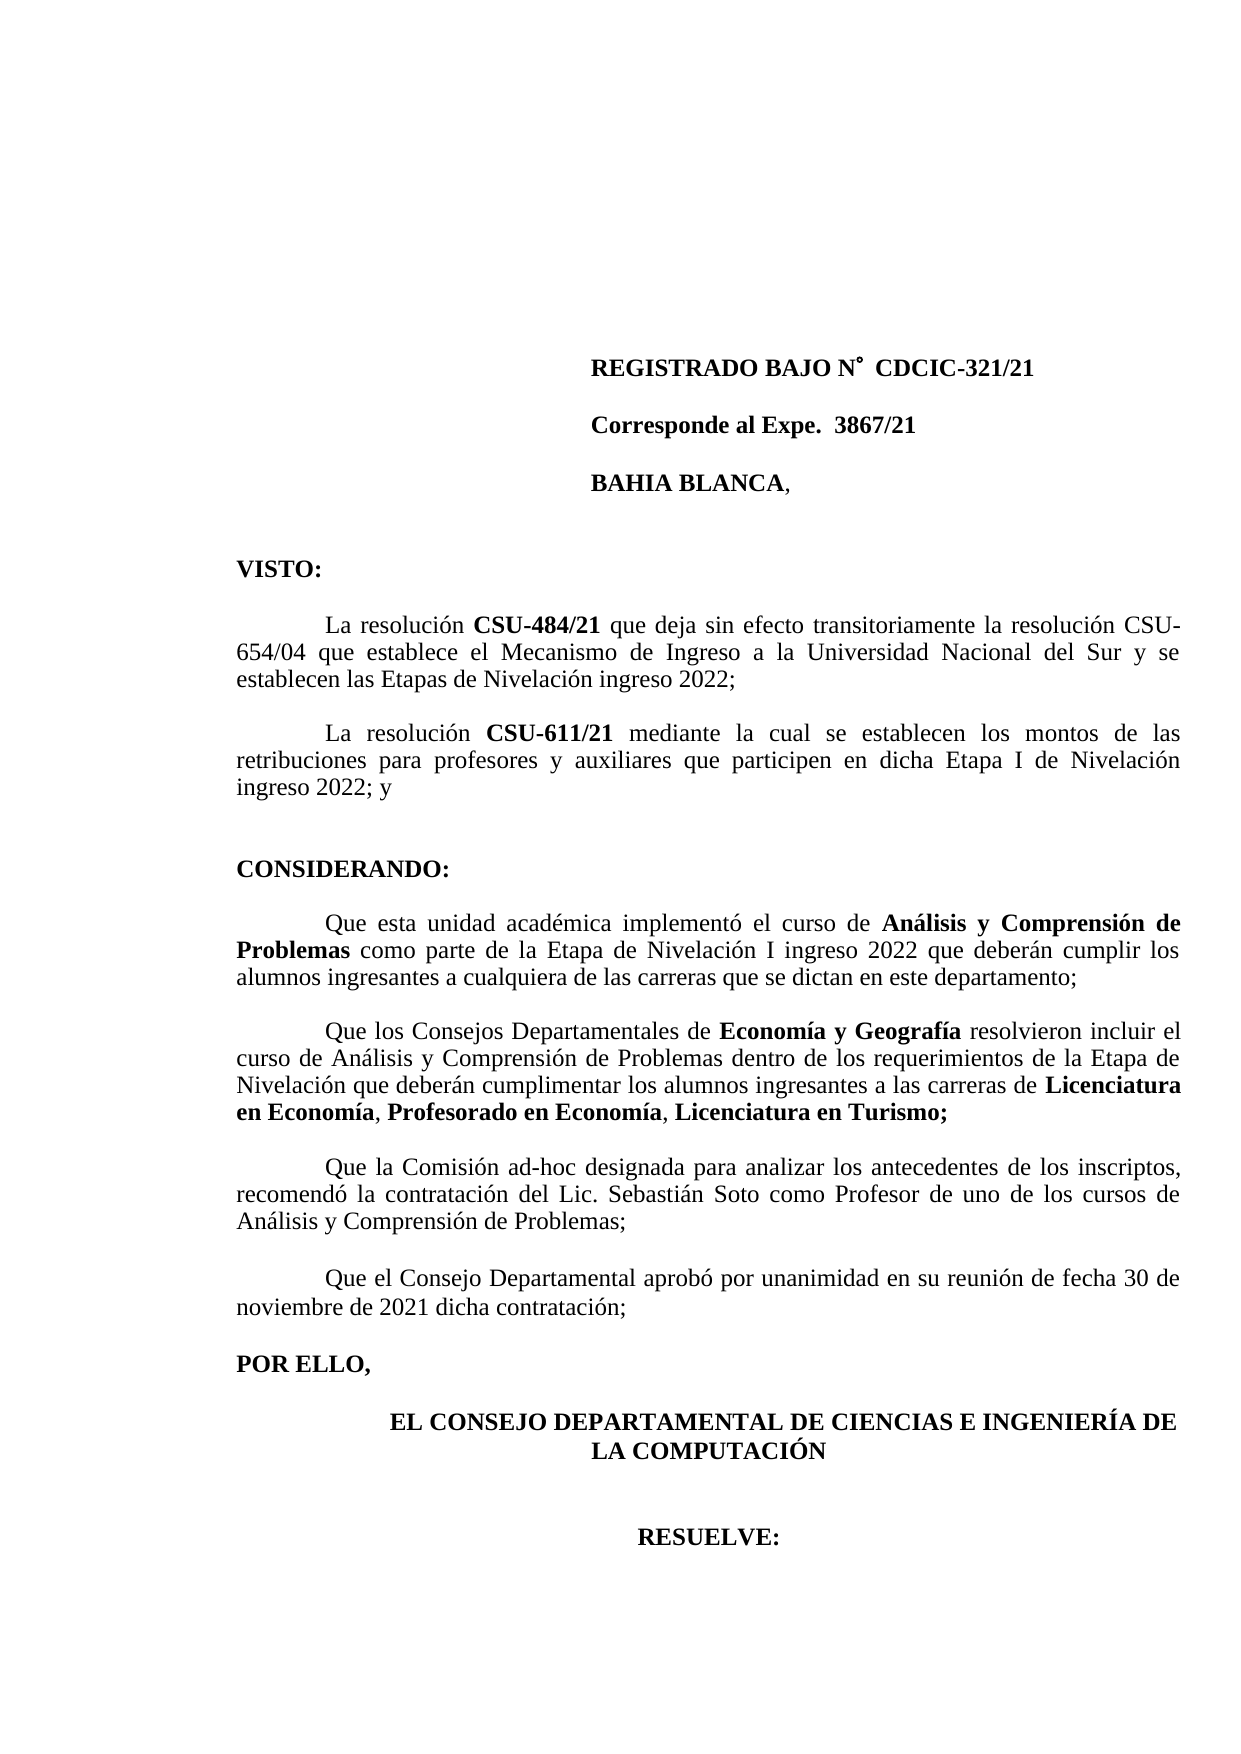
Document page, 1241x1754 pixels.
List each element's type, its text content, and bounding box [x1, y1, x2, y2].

text Que esta unidad académica implementó el curso de Análisis y Comprensión de Problemas como parte de la Etapa de Nivelación I ingreso 2022 que deberán cumplir los alumnos ingresantes a cualquiera de las carreras que se dictan en este departamento; [236, 909, 1181, 991]
text La resolución CSU-484/21 que deja sin efecto transitoriamente la resolución CSU-654/04 que establece el Mecanismo de Ingreso a la Universidad Nacional del Sur y se establecen las Etapas de Nivelación ingreso 2022; [236, 612, 1181, 693]
text Que los Consejos Departamentales de Economía y Geografía resolvieron incluir el curso de Análisis y Comprensión de Problemas dentro de los requerimientos de la Etapa de Nivelación que deberán cumplimentar los alumnos ingresantes a las carreras de Licenciatura en Economía, Profesorado en Economía, Licenciatura en Turismo; [236, 1018, 1181, 1126]
text Que la Comisión ad-hoc designada para analizar los antecedentes de los inscriptos, recomendó la contratación del Lic. Sebastián Soto como Profesor de uno de los cursos de Análisis y Comprensión de Problemas; [236, 1153, 1181, 1234]
text RESUELVE: [236, 1522, 1181, 1551]
text BAHIA BLANCA, [236, 468, 1181, 497]
text Que el Consejo Departamental aprobó por unanimidad en su reunión de fecha 30 de noviembre de 2021 dicha contratación; [236, 1263, 1181, 1321]
subtitle REGISTRADO BAJO N CDCIC-321/21 [236, 353, 1181, 382]
text La resolución CSU-611/21 mediante la cual se establecen los montos de las retribuciones para profesores y auxiliares que participen en dicha Etapa I de Nivelación ingreso 2022; y [236, 720, 1181, 801]
text VISTO: [236, 554, 1181, 583]
text EL CONSEJO DEPARTAMENTAL DE CIENCIAS E INGENIERÍA DE LA COMPUTACIÓN [236, 1407, 1181, 1464]
text CONSIDERANDO: [236, 855, 1181, 882]
text POR ELLO, [236, 1349, 1181, 1378]
text Corresponde al Expe. 3867/21 [236, 410, 1181, 439]
